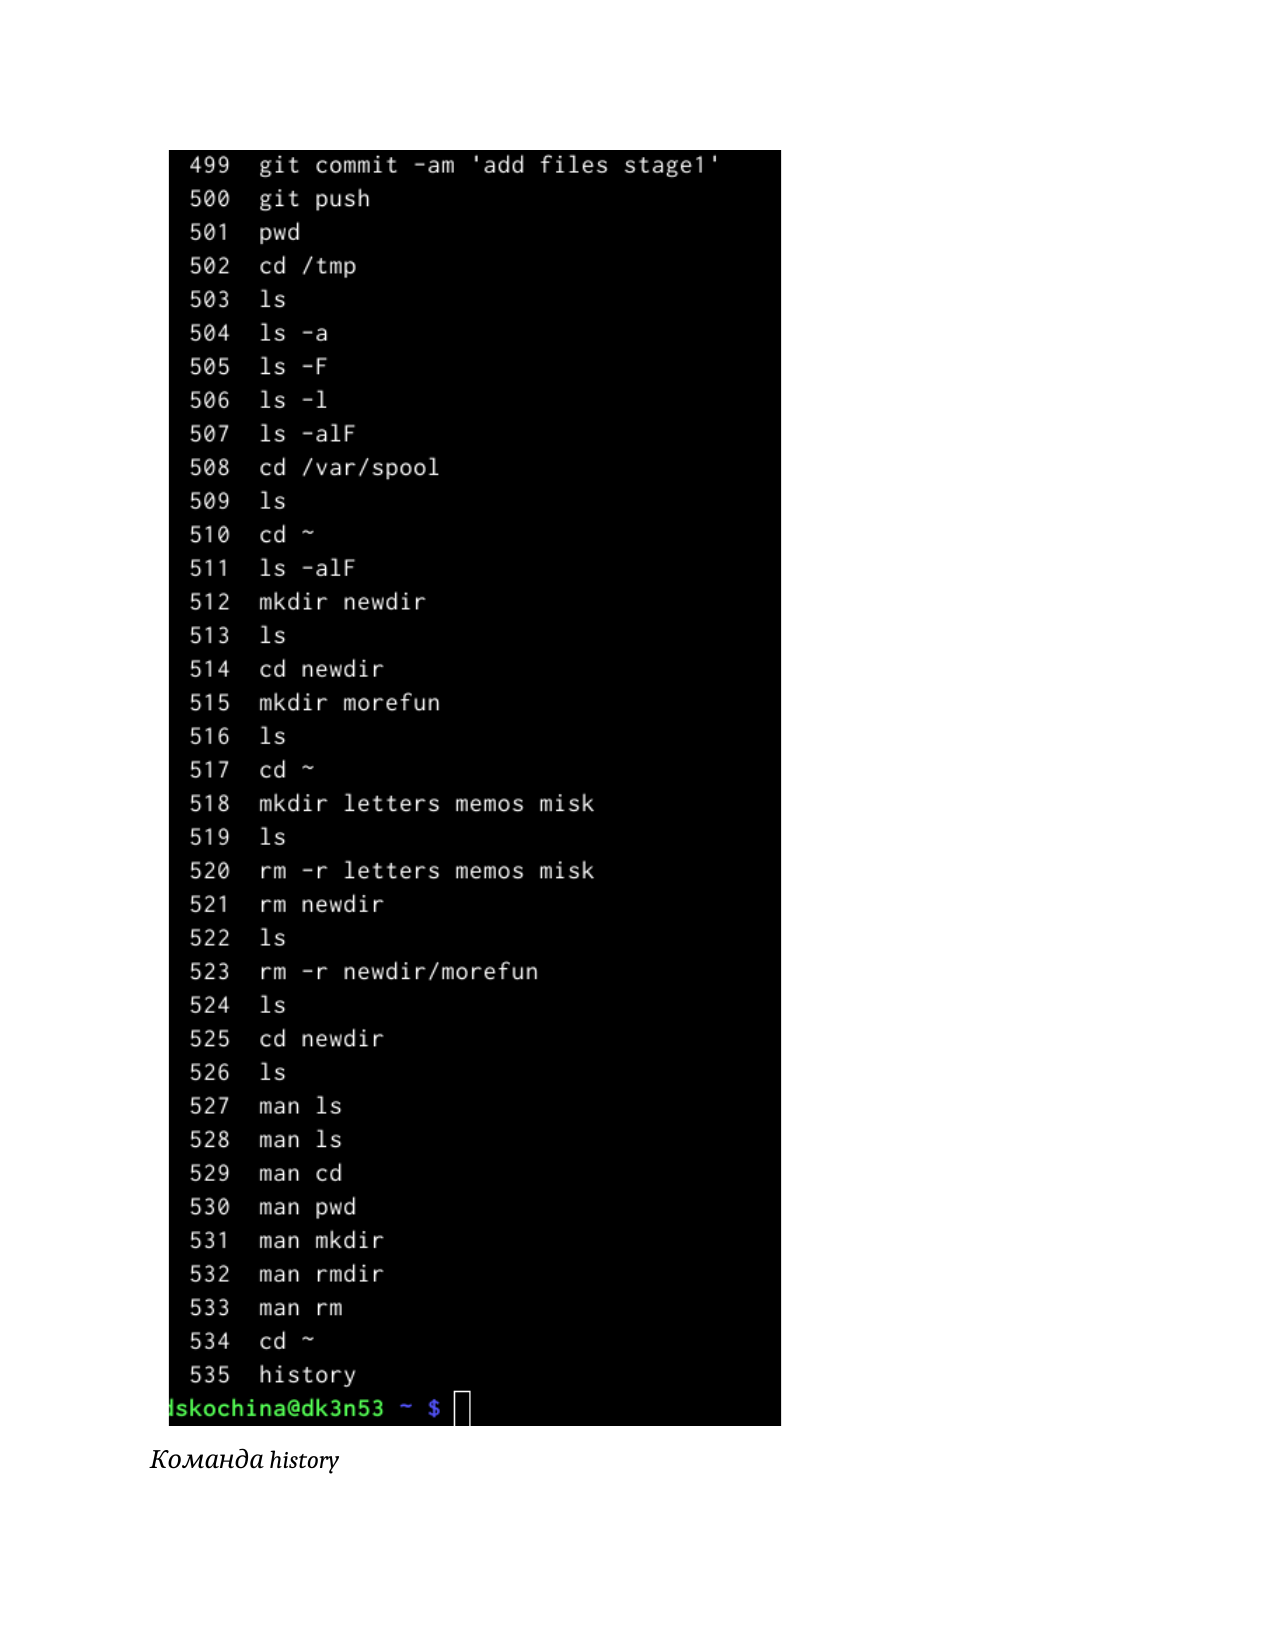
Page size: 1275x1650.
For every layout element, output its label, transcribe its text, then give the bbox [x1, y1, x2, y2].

picture [168, 150, 782, 1426]
text Команда history [150, 1446, 1125, 1475]
